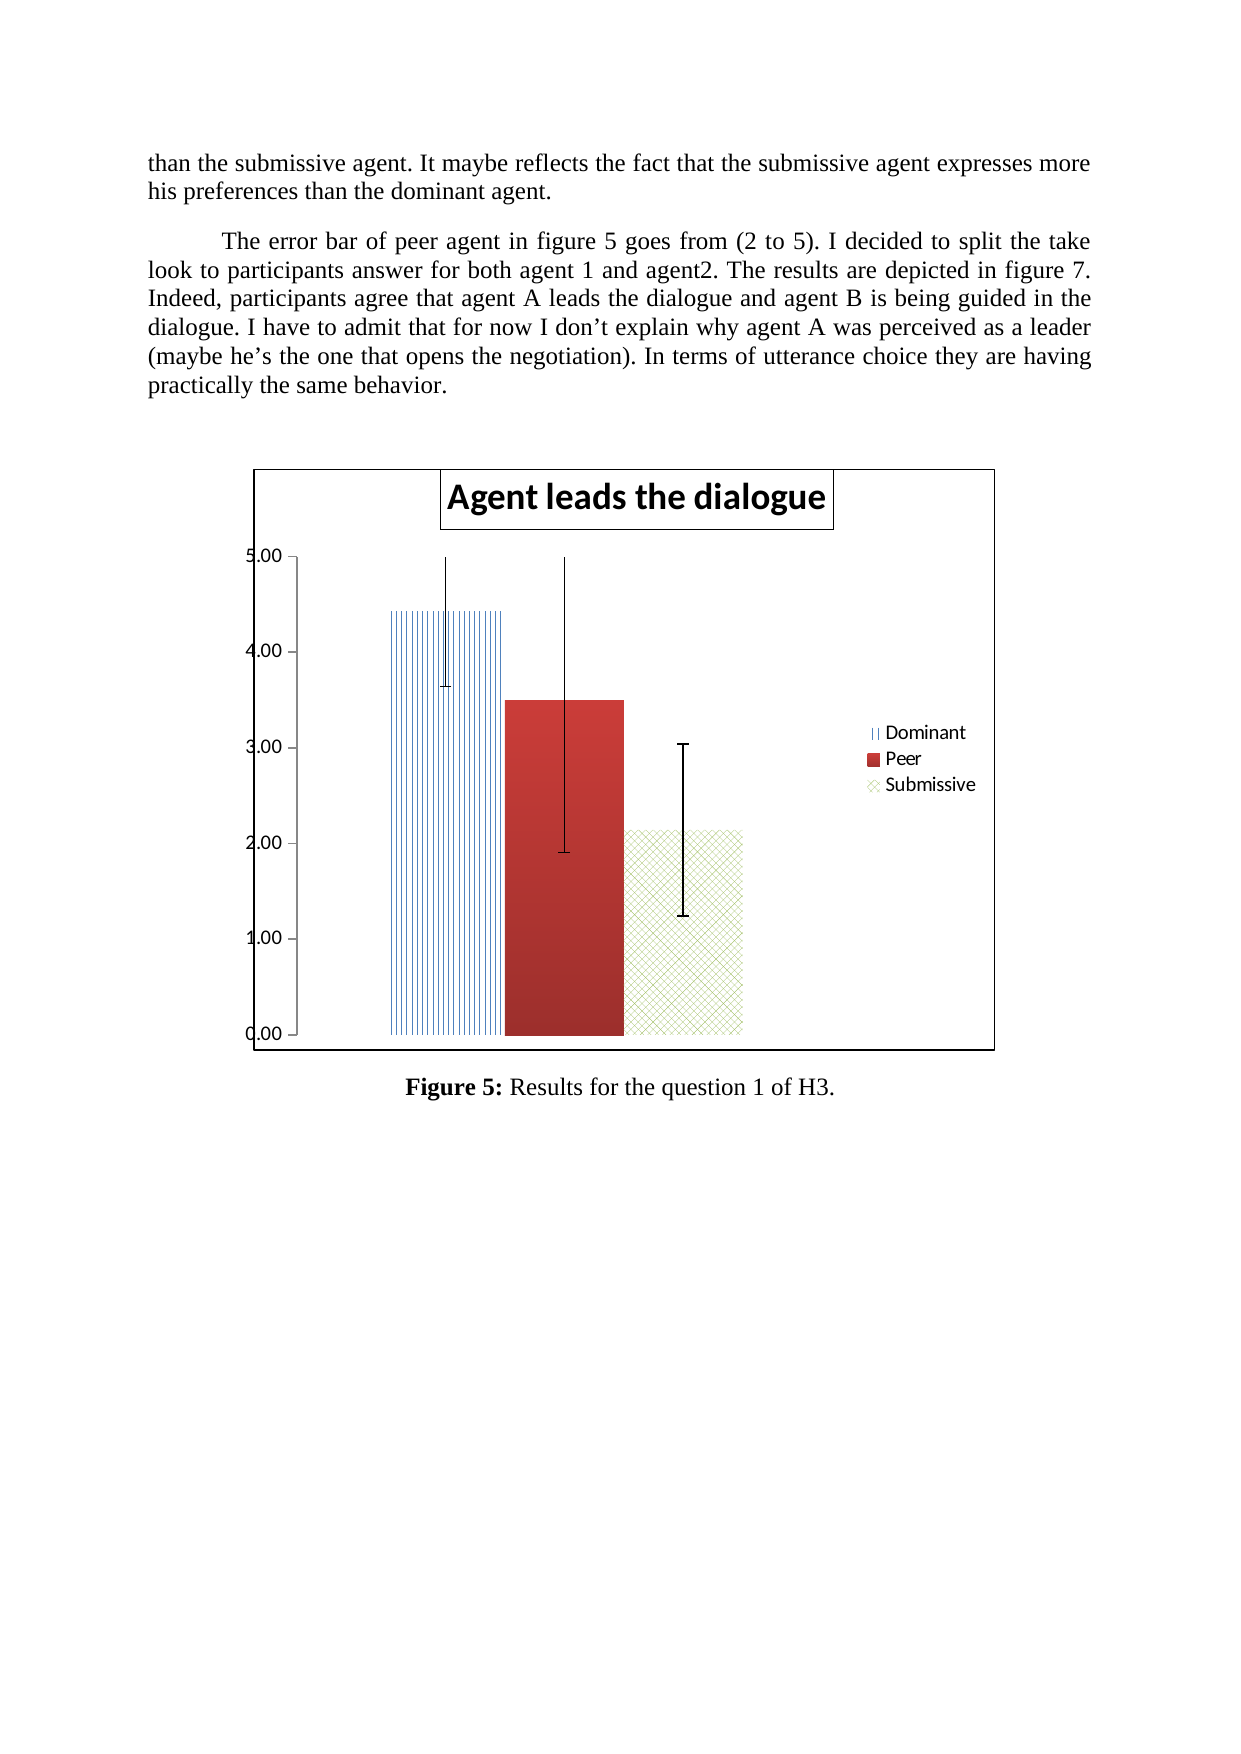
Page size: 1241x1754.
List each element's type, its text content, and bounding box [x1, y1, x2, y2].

text Figure 5: Results for the question 1 of H3. [148, 1072, 1093, 1101]
text The error bar of peer agent in figure 5 goes from (2 to 5). I decided to split the take look to participants answer for both agent 1 and agent2. The results are depicted in figure 7. Indeed, participants agree that agent A leads the dialogue and agent B is being guided in the dialogue. I have to admit that for now I don’t explain why agent A was perceived as a leader (maybe he’s the one that opens the negotiation). In terms of utterance choice they are having practically the same behavior. [148, 226, 1093, 398]
